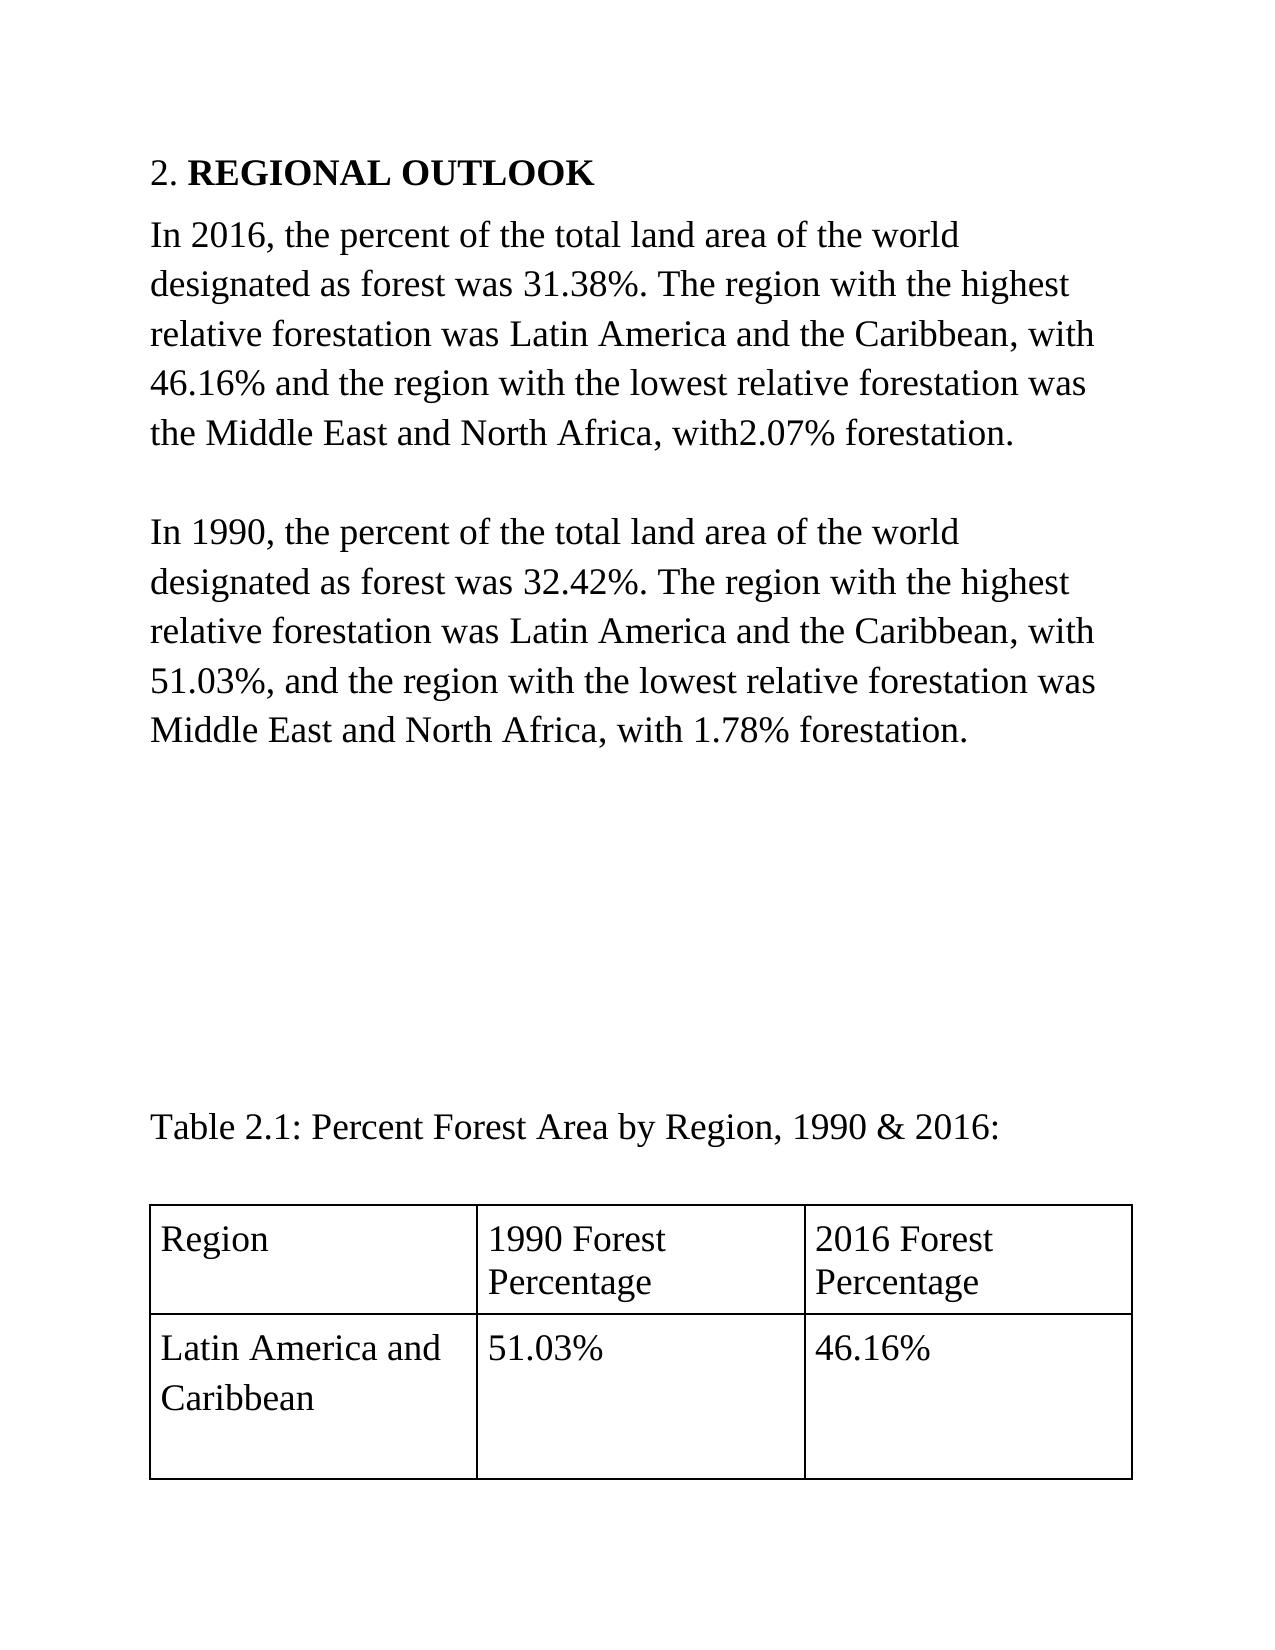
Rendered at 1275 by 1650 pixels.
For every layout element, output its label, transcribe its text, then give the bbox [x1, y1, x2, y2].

text In 2016, the percent of the total land area of the world designated as forest was 31.38%. The region with the highest relative forestation was Latin America and the Caribbean, with 46.16% and the region with the lowest relative forestation was the Middle East and North Africa, with2.07% forestation. [150, 212, 1125, 453]
table_cell Latin America and Caribbean [151, 1315, 476, 1478]
table_header Region [151, 1206, 476, 1313]
table_header 2016 Forest Percentage [806, 1206, 1131, 1313]
table_cell 51.03% [478, 1315, 804, 1478]
table_header 1990 Forest Percentage [478, 1206, 804, 1313]
text Table 2.1: Percent Forest Area by Region, 1990 & 2016: [150, 1104, 1125, 1148]
subtitle 2. REGIONAL OUTLOOK [150, 150, 1125, 193]
table_cell 46.16% [806, 1315, 1131, 1478]
text In 1990, the percent of the total land area of the world designated as forest was 32.42%. The region with the highest relative forestation was Latin America and the Caribbean, with 51.03%, and the region with the lowest relative forestation was Middle East and North Africa, with 1.78% forestation. [150, 509, 1125, 751]
